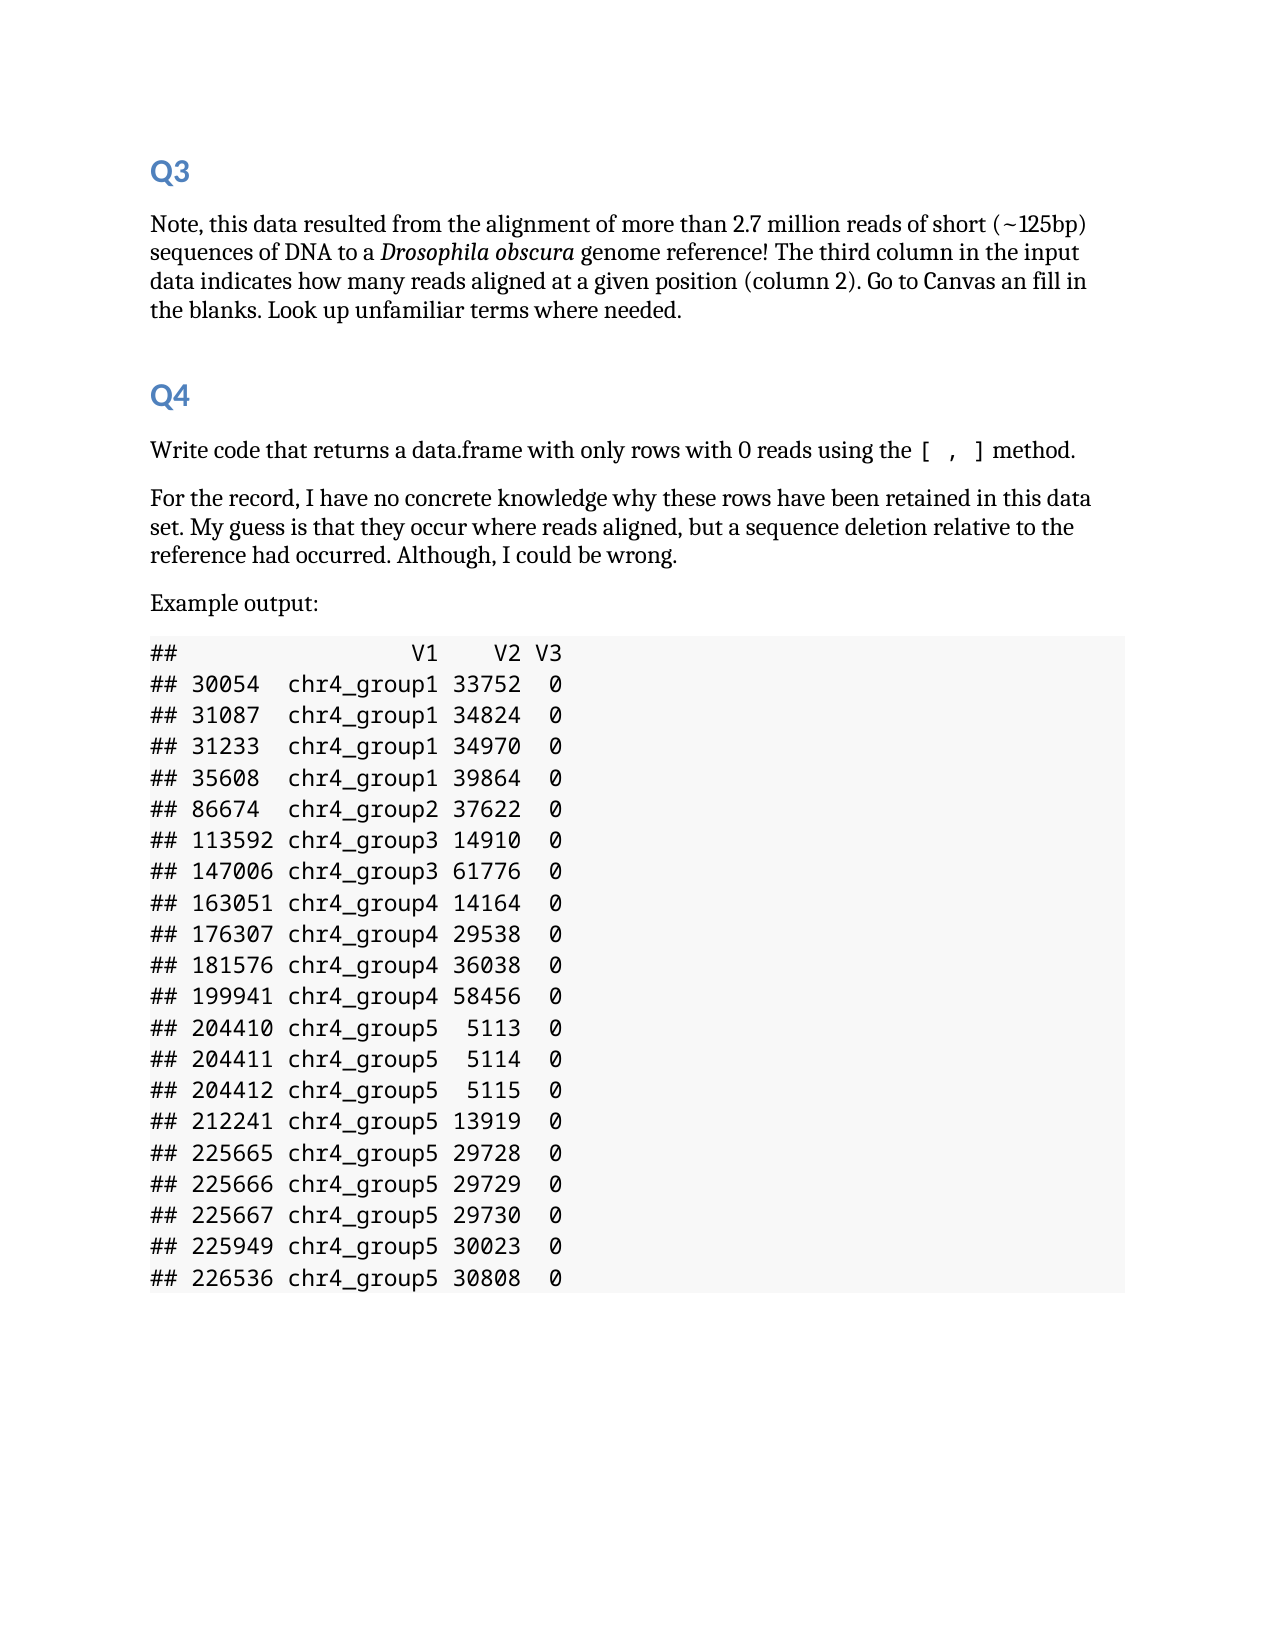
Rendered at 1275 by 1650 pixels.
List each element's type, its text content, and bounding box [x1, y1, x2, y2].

text Note, this data resulted from the alignment of more than 2.7 million reads of short (~125bp) sequences of DNA to a Drosophila obscura genome reference! The third column in the input data indicates how many reads aligned at a given position (column 2). Go to Canvas an fill in the blanks. Look up unfamiliar terms where needed. [150, 209, 1125, 324]
text Write code that returns a data.frame with only rows with 0 reads using the [ , ] method. [150, 434, 1125, 465]
text For the record, I have no concrete knowledge why these rows have been retained in this data set. My guess is that they occur where reads aligned, but a sequence deletion relative to the reference had occurred. Although, I could be wrong. [150, 484, 1125, 570]
subtitle Q3 [150, 150, 1125, 191]
subtitle Q4 [150, 374, 1125, 415]
text ## V1 V2 V3 ## 30054 chr4_group1 33752 0 ## 31087 chr4_group1 34824 0 ## 31233 chr4_group1 34970 0 ## 35608 chr4_group1 39864 0 ## 86674 chr4_group2 37622 0 ## 113592 chr4_group3 14910 0 ## 147006 chr4_group3 61776 0 ## 163051 chr4_group4 14164 0 ## 176307 chr4_group4 29538 0 ## 181576 chr4_group4 36038 0 ## 199941 chr4_group4 58456 0 ## 204410 chr4_group5 5113 0 ## 204411 chr4_group5 5114 0 ## 204412 chr4_group5 5115 0 ## 212241 chr4_group5 13919 0 ## 225665 chr4_group5 29728 0 ## 225666 chr4_group5 29729 0 ## 225667 chr4_group5 29730 0 ## 225949 chr4_group5 30023 0 ## 226536 chr4_group5 30808 0 [150, 636, 1125, 1293]
text Example output: [150, 589, 1125, 618]
